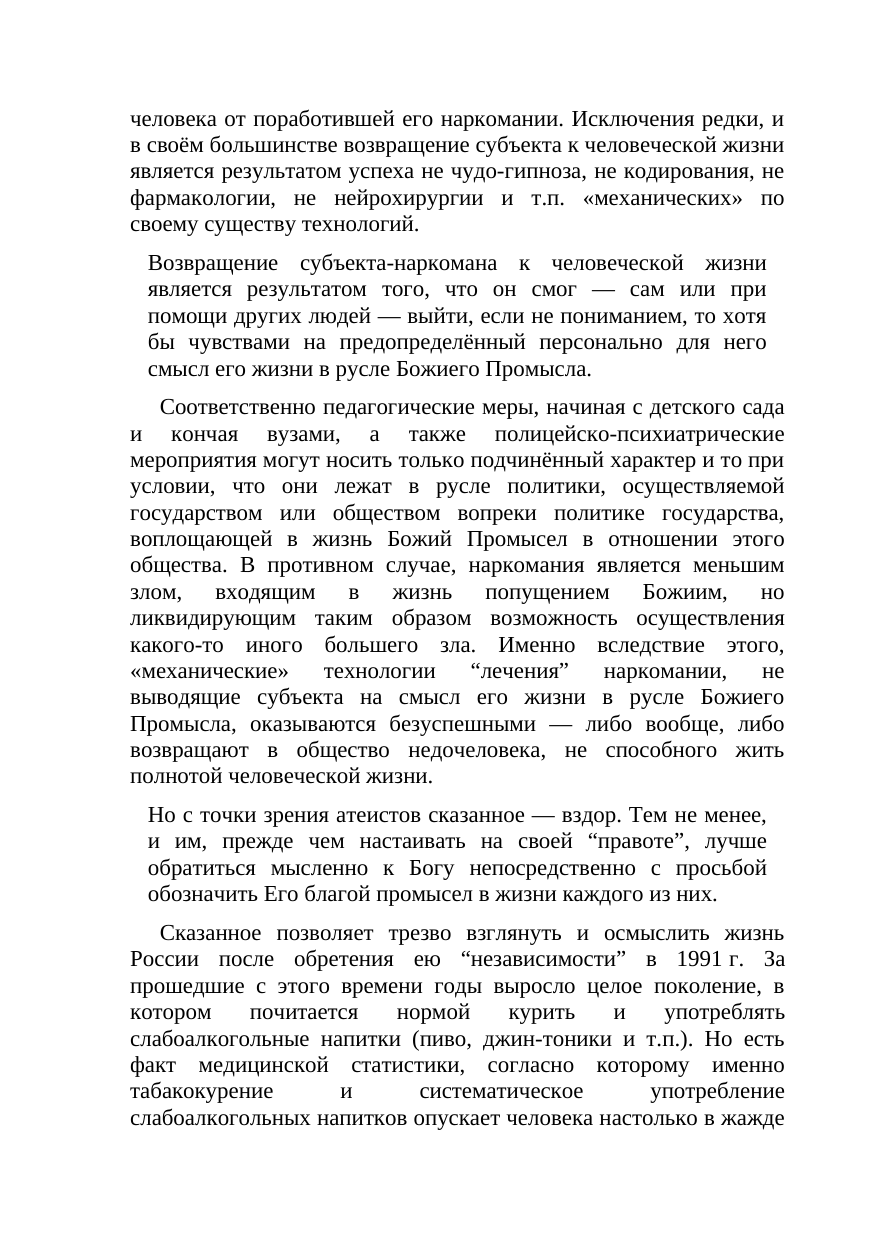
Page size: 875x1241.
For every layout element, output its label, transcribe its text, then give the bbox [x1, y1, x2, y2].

text Соответственно педагогические меры, начиная с детского сада и кончая вузами, а также полицейско-психиатрические мероприятия могут носить только подчинённый характер и то при условии, что они лежат в русле политики, осуществляемой государством или обществом вопреки политике государства, воплощающей в жизнь Божий Промысел в отношении этого общества. В противном случае, наркомания является меньшим злом, входящим в жизнь попущением Божиим, но ликвидирующим таким образом возможность осуществления какого-то иного большего зла. Именно вследствие этого, «механические» технологии “лечения” наркомании, не выводящие субъекта на смысл его жизни в русле Божиего Промысла, оказываются безуспешными — либо вообще, либо возвращают в общество недочеловека, не способного жить полнотой человеческой жизни. [130, 393, 785, 789]
text Возвращение субъекта-наркомана к человеческой жизни является результатом того, что он смог — сам или при помощи других людей — выйти, если не пониманием, то хотя бы чувствами на предопределённый персонально для него смысл его жизни в русле Божиего Промысла. [148, 249, 768, 381]
text Но с точки зрения атеистов сказанное — вздор. Тем не менее, и им, прежде чем настаивать на своей “правоте”, лучше обратиться мысленно к Богу непосредственно с просьбой обозначить Его благой промысел в жизни каждого из них. [148, 801, 768, 907]
